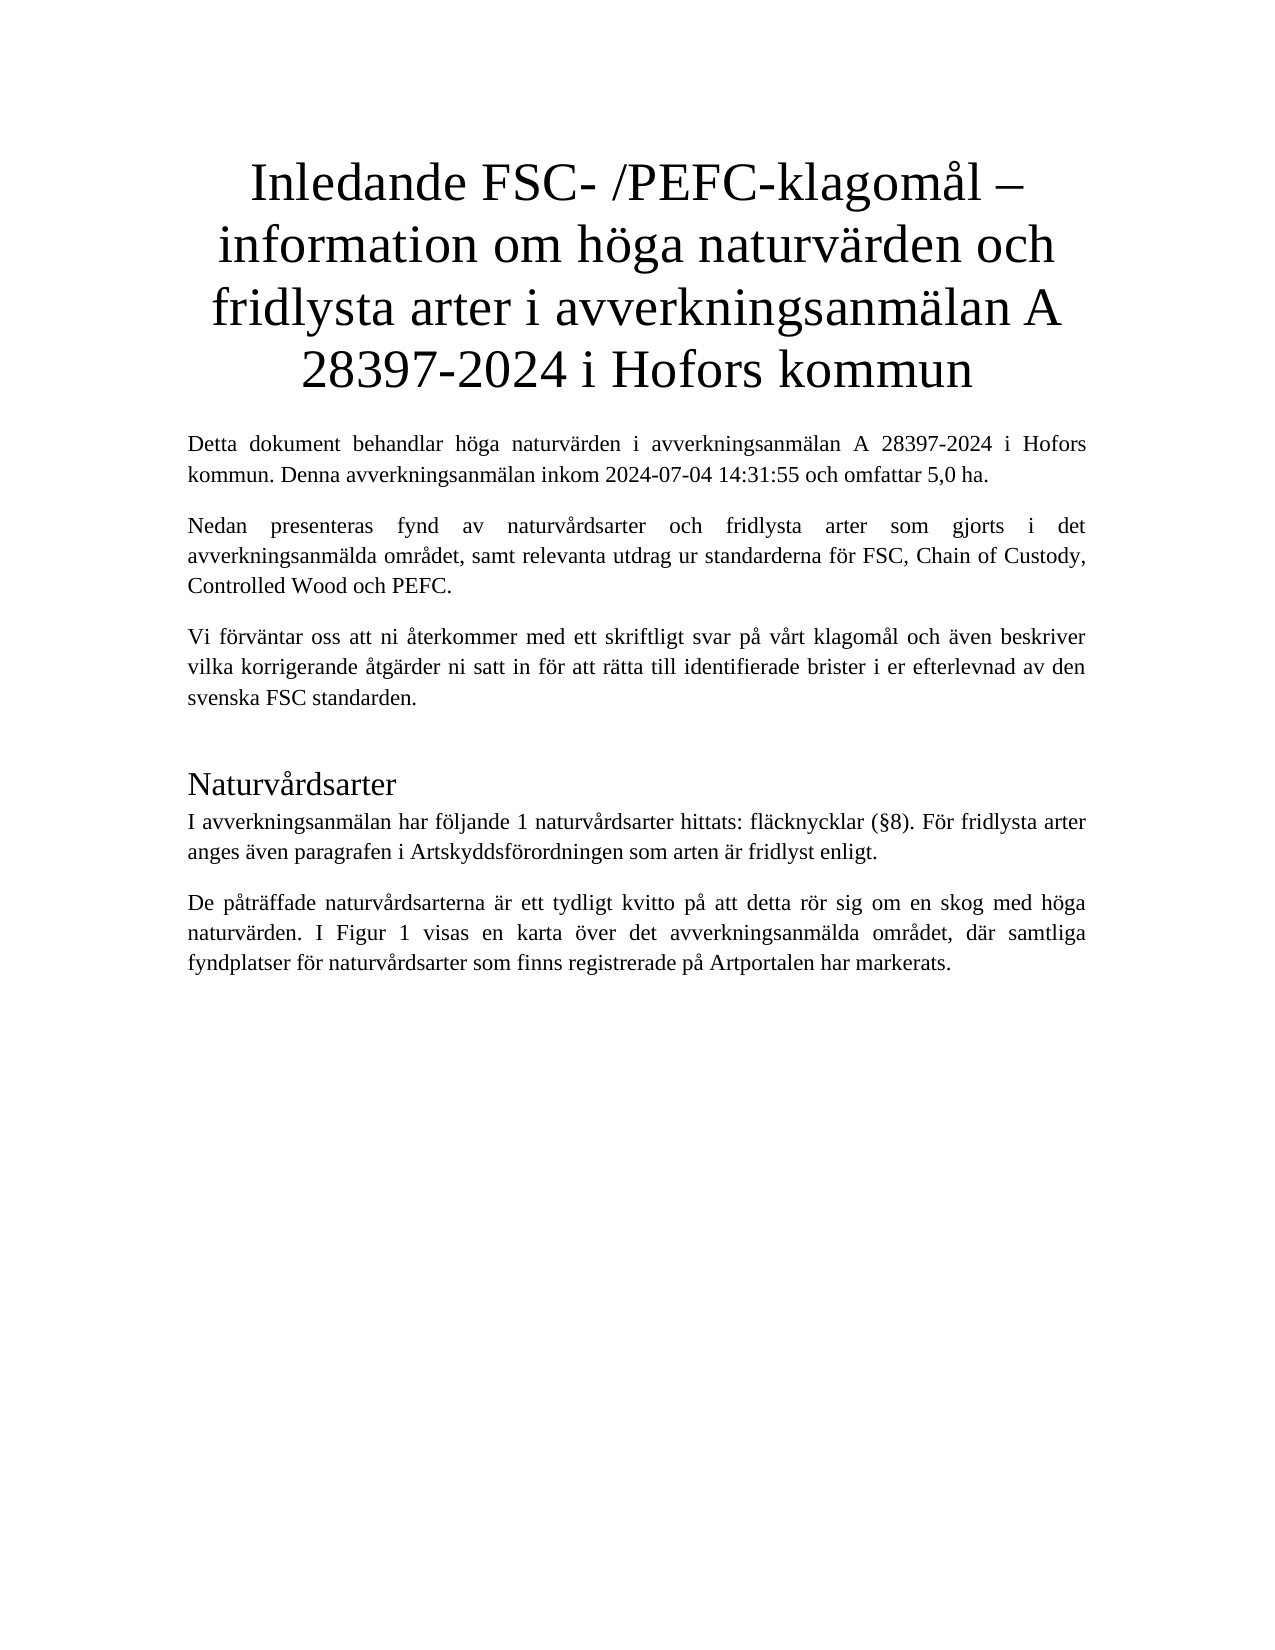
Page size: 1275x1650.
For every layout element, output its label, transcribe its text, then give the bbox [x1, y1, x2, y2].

text Nedan presenteras fynd av naturvårdsarter och fridlysta arter som gjorts i det avverkningsanmälda området, samt relevanta utdrag ur standarderna för FSC, Chain of Custody, Controlled Wood och PEFC. [187, 512, 1087, 598]
title Inledande FSC- /PEFC-klagomål – information om höga naturvärden och fridlysta arter i avverkningsanmälan A 28397-2024 i Hofors kommun [187, 150, 1087, 399]
text De påträffade naturvårdsarterna är ett tydligt kvitto på att detta rör sig om en skog med höga naturvärden. I Figur 1 visas en karta över det avverkningsanmälda området, där samtliga fyndplatser för naturvårdsarter som finns registrerade på Artportalen har markerats. [187, 889, 1087, 976]
text Vi förväntar oss att ni återkommer med ett skriftligt svar på vårt klagomål och även beskriver vilka korrigerande åtgärder ni satt in för att rätta till identifierade brister i er efterlevnad av den svenska FSC standarden. [187, 623, 1087, 710]
text I avverkningsanmälan har följande 1 naturvårdsarter hittats: fläcknycklar (§8). För fridlysta arter anges även paragrafen i Artskyddsförordningen som arten är fridlyst enligt. [187, 808, 1087, 864]
subtitle Naturvårdsarter [187, 764, 1087, 802]
text Detta dokument behandlar höga naturvärden i avverkningsanmälan A 28397-2024 i Hofors kommun. Denna avverkningsanmälan inkom 2024-07-04 14:31:55 och omfattar 5,0 ha. [187, 430, 1087, 487]
